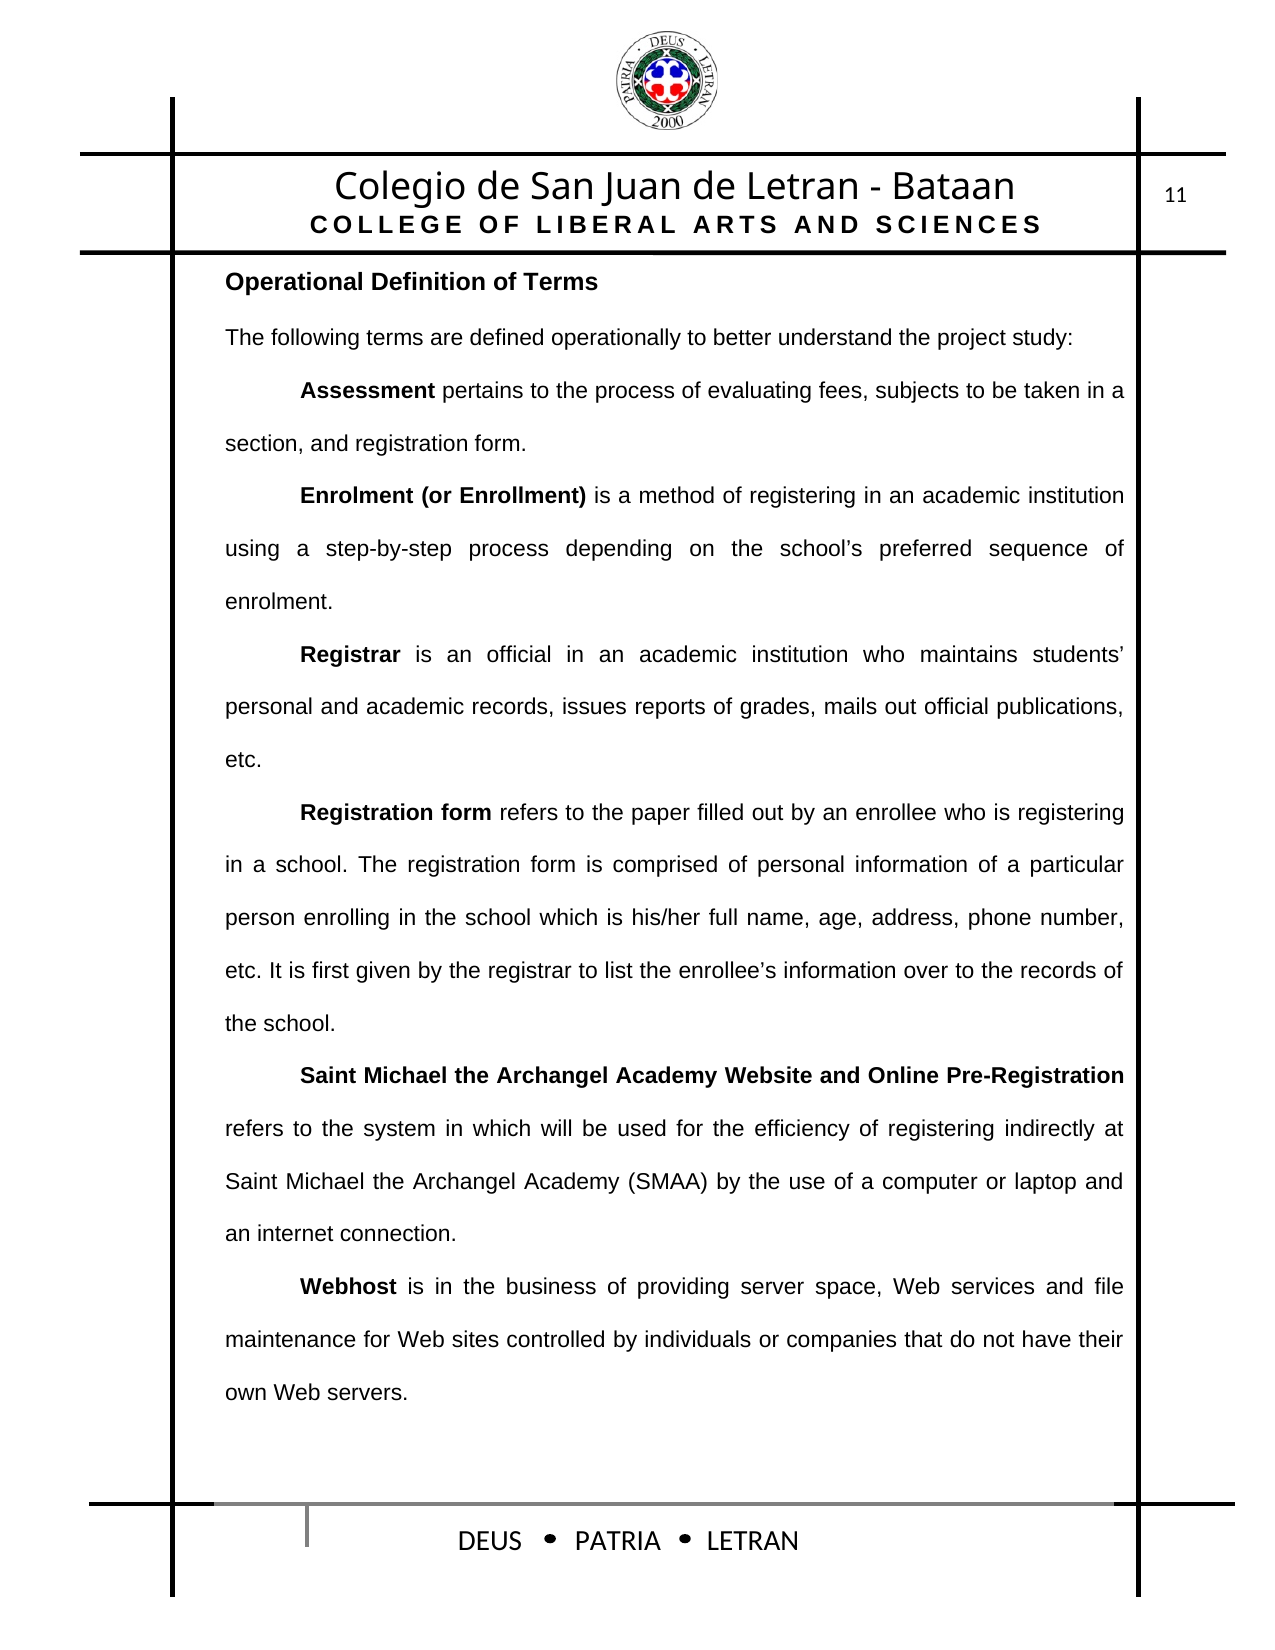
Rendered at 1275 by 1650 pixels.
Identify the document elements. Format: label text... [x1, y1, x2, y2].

text Webhost is in the business of providing server space, Web services and file maintenance for Web sites controlled by individuals or companies that do not have their own Web servers. [225, 1273, 1125, 1405]
text Assessment pertains to the process of evaluating fees, subjects to be taken in a section, and registration form. [225, 377, 1125, 456]
text Registrar is an official in an academic institution who maintains students’ personal and academic records, issues reports of grades, mails out official publications, etc. [225, 641, 1125, 772]
text Registration form refers to the paper filled out by an enrollee who is registering in a school. The registration form is comprised of personal information of a particular person enrolling in the school which is his/her full name, age, address, phone number, etc. It is first given by the registrar to list the enrollee’s information over to the records of the school. [225, 799, 1125, 1036]
picture [616, 31, 718, 130]
text The following terms are defined operationally to better understand the project study: [225, 324, 1125, 351]
text Saint Michael the Archangel Academy Website and Online Pre-Registration refers to the system in which will be used for the efficiency of registering indirectly at Saint Michael the Archangel Academy (SMAA) by the use of a computer or laptop and an internet connection. [225, 1062, 1125, 1247]
text Enrolment (or Enrollment) is a method of registering in an academic institution using a step-by-step process depending on the school’s preferred sequence of enrolment. [225, 482, 1125, 614]
subtitle Operational Definition of Terms [225, 267, 1125, 296]
